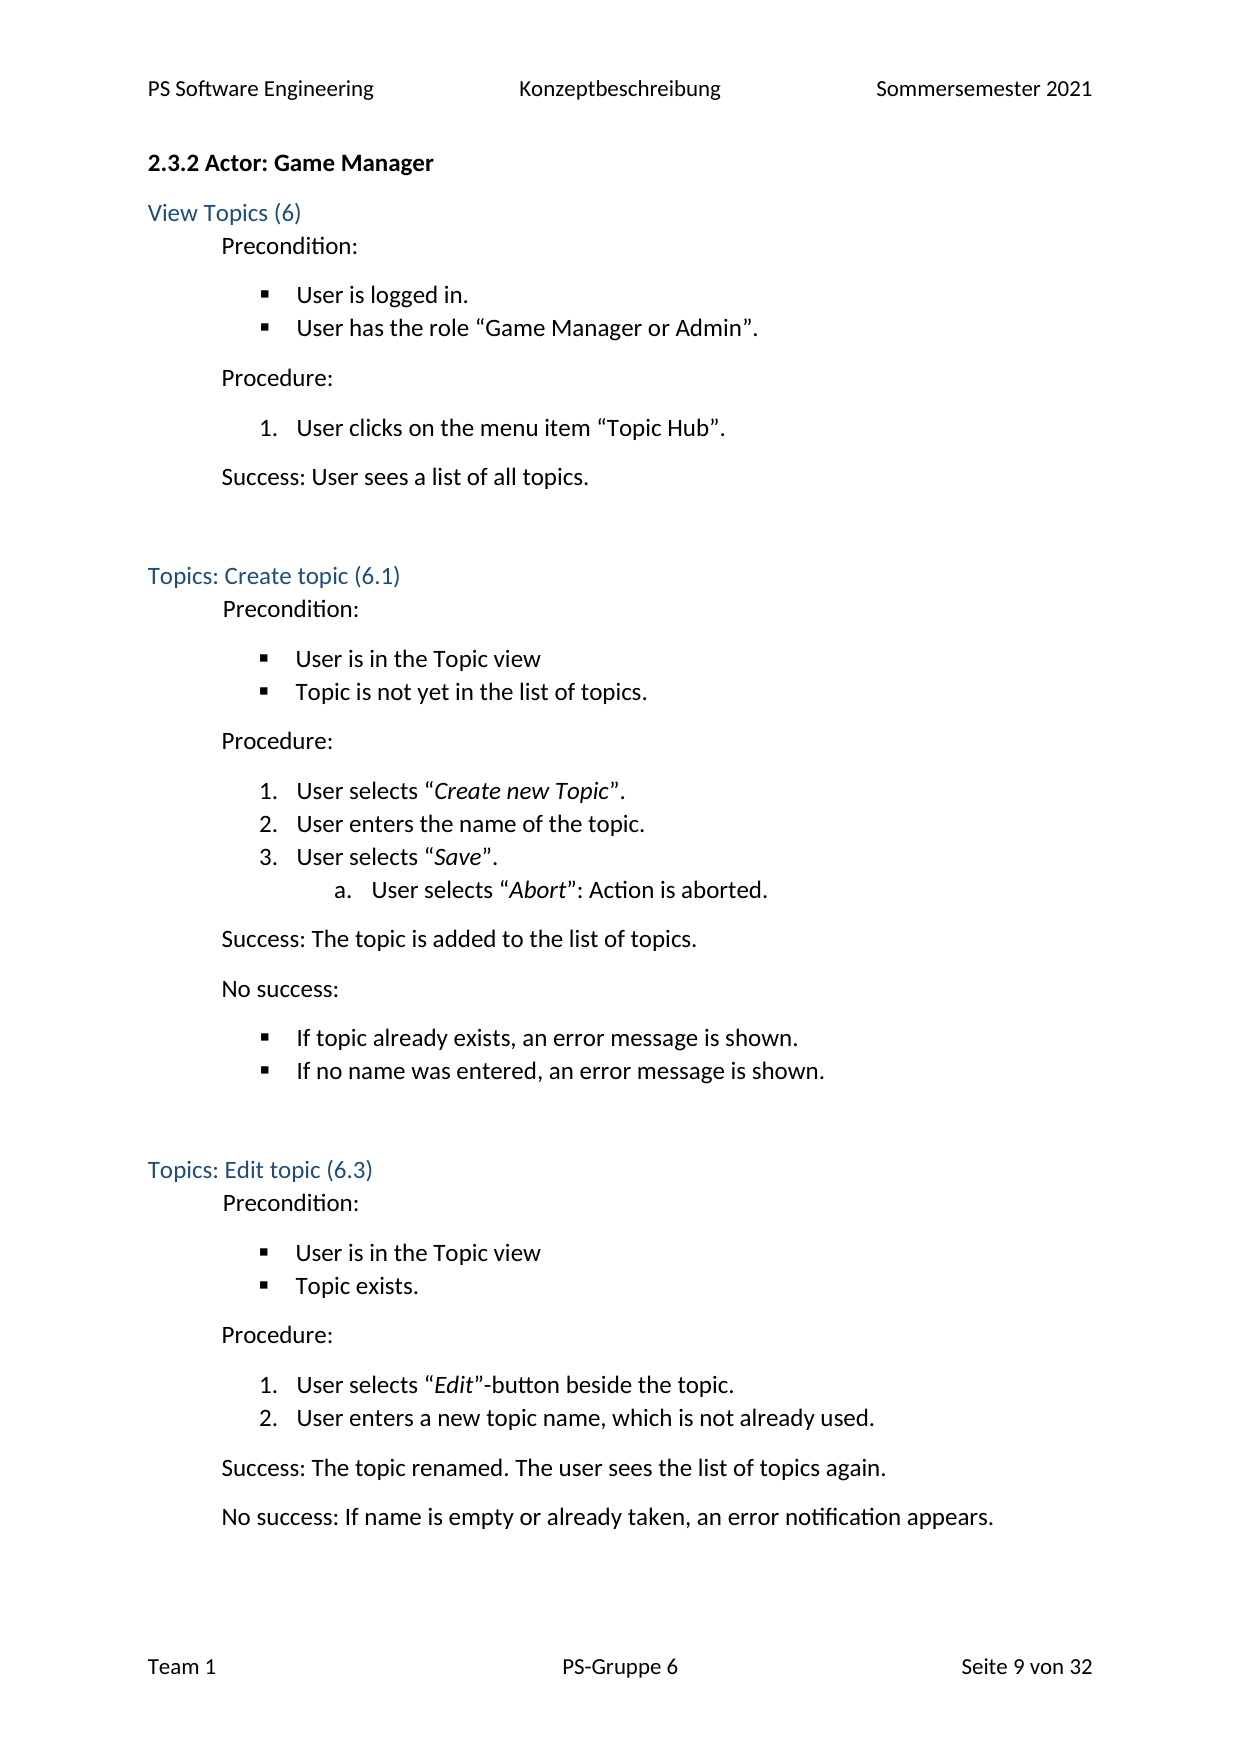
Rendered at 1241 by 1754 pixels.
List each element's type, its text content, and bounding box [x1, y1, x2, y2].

list User selects “Edit”-button beside the topic. [259, 1369, 1093, 1400]
list User has the role “Game Manager or Admin”. [259, 313, 1093, 343]
list User is in the Topic view [258, 1237, 1093, 1268]
text Precondition: [148, 230, 1093, 261]
list User is logged in. [259, 280, 1093, 310]
list User enters the name of the topic. [259, 808, 1093, 838]
text Success: User sees a list of all topics. [148, 461, 1093, 492]
list User is in the Topic view [258, 643, 1093, 673]
text Success: The topic is added to the list of topics. [148, 923, 1093, 954]
list If topic already exists, an error message is shown. [259, 1023, 1093, 1053]
list If no name was entered, an error message is shown. [259, 1056, 1093, 1086]
subtitle View Topics (6) [148, 197, 1093, 228]
text Procedure: [221, 1320, 1093, 1350]
list Topic exists. [258, 1270, 1093, 1301]
text Procedure: [221, 726, 1093, 756]
text No success: If name is empty or already taken, an error notification appears. [148, 1501, 1093, 1532]
text Precondition: [148, 593, 1093, 624]
list User enters a new topic name, which is not already used. [259, 1402, 1093, 1433]
text 2.3.2 Actor: Game Manager [148, 148, 1093, 178]
list User clicks on the menu item “Topic Hub”. [259, 412, 1093, 442]
list User selects “Create new Topic”. [259, 775, 1093, 806]
list User selects “Abort”: Action is aborted. [334, 874, 1093, 904]
text Procedure: [148, 362, 1093, 393]
subtitle Topics: Create topic (6.1) [148, 561, 1093, 591]
list Topic is not yet in the list of topics. [258, 676, 1093, 706]
text Success: The topic renamed. The user sees the list of topics again. [148, 1452, 1093, 1482]
text No success: [148, 973, 1093, 1003]
subtitle Topics: Edit topic (6.3) [148, 1155, 1093, 1185]
list User selects “Save”. [259, 841, 1093, 871]
text Precondition: [148, 1188, 1093, 1218]
